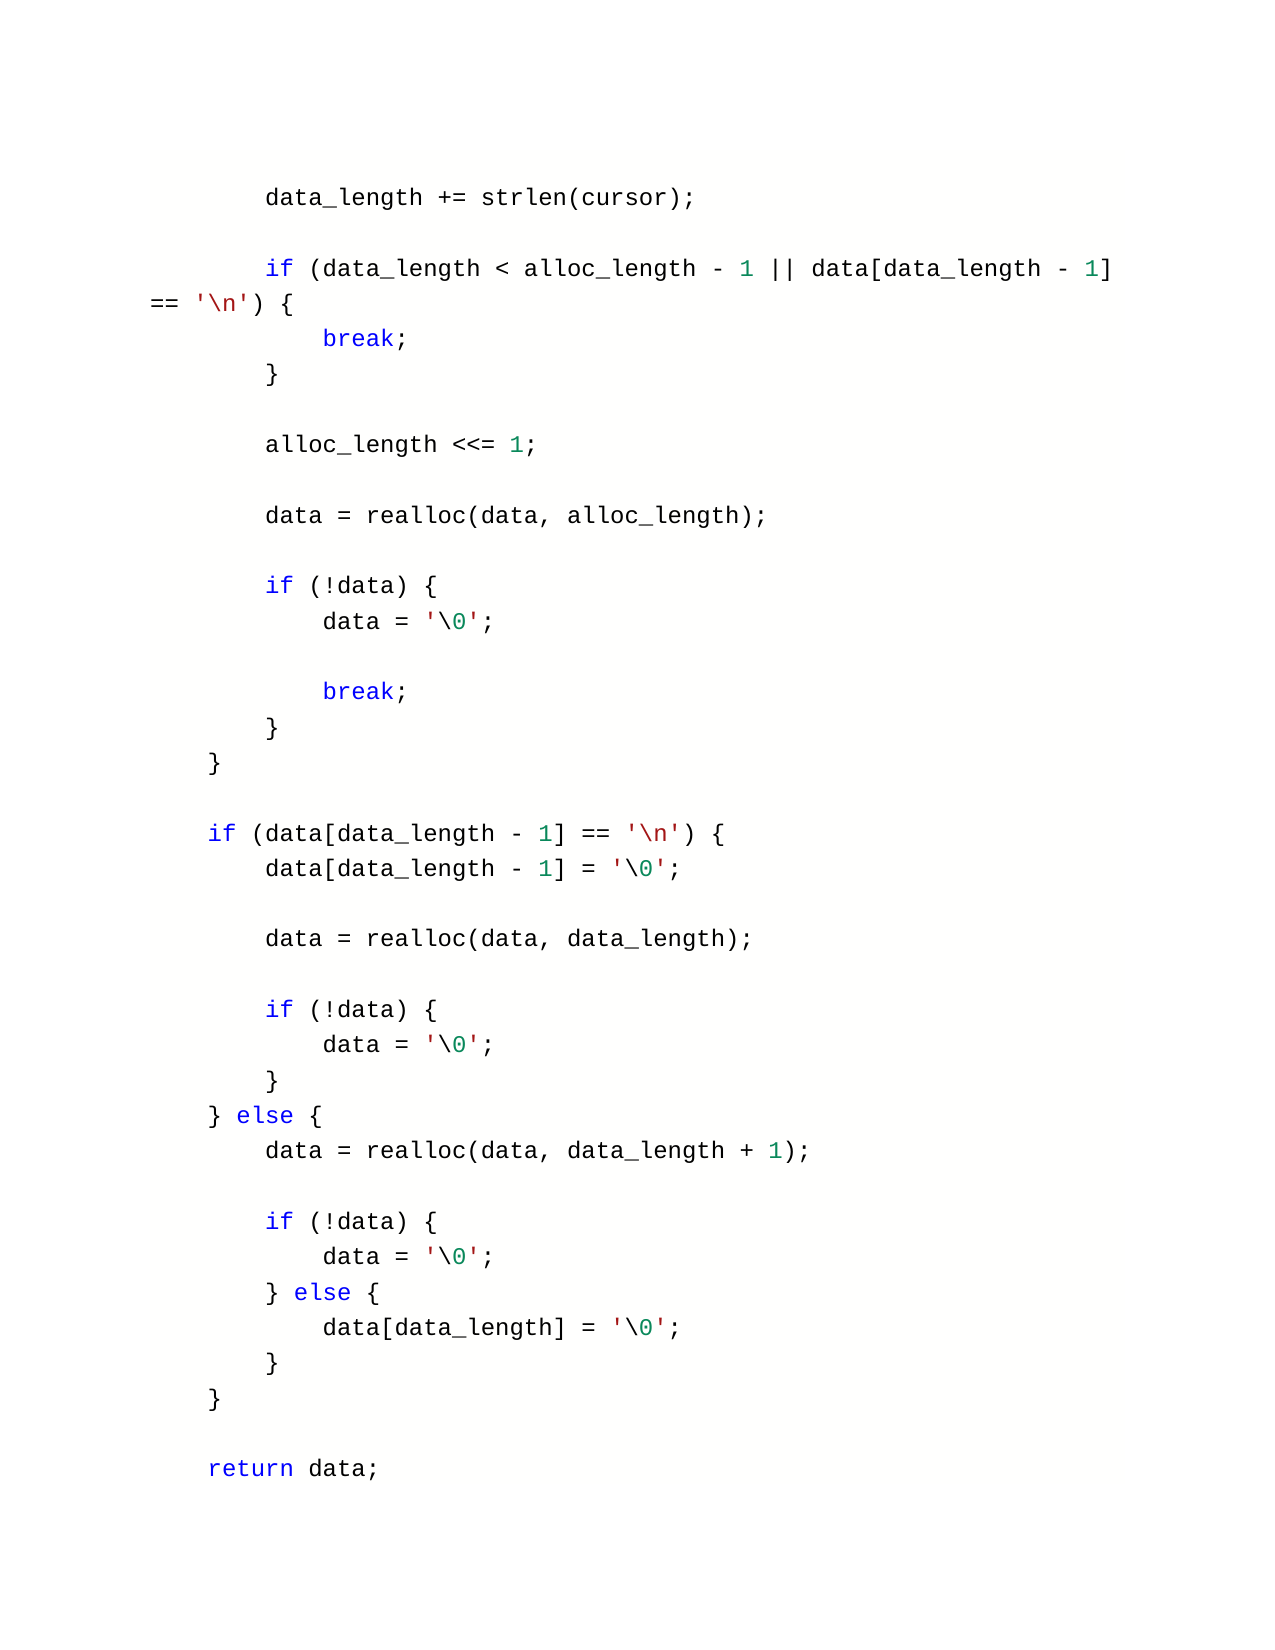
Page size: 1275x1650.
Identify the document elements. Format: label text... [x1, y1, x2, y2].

text break; [150, 680, 1125, 707]
text } [150, 1351, 1125, 1378]
text } [150, 715, 1125, 742]
text if (!data) { [150, 574, 1125, 601]
text data = '\0'; [150, 609, 1125, 636]
text if (!data) { [150, 997, 1125, 1025]
text if (data[data_length - 1] == '\n') { [150, 821, 1125, 848]
text } [150, 1068, 1125, 1095]
text data_length += strlen(cursor); [150, 185, 1125, 212]
text data = '\0'; [150, 1033, 1125, 1060]
text data = realloc(data, data_length + 1); [150, 1139, 1125, 1166]
text data = '\0'; [150, 1245, 1125, 1272]
text data[data_length - 1] = '\0'; [150, 856, 1125, 883]
text } else { [150, 1103, 1125, 1131]
text } [150, 1386, 1125, 1413]
text data[data_length] = '\0'; [150, 1315, 1125, 1342]
text data = realloc(data, data_length); [150, 927, 1125, 954]
text } [150, 750, 1125, 777]
text if (!data) { [150, 1209, 1125, 1237]
text } else { [150, 1280, 1125, 1307]
text if (data_length < alloc_length - 1 || data[data_length - 1] == '\n') { [150, 256, 1125, 318]
text data = realloc(data, alloc_length); [150, 503, 1125, 530]
text } [150, 362, 1125, 389]
text alloc_length <<= 1; [150, 432, 1125, 460]
text return data; [150, 1457, 1125, 1484]
text break; [150, 327, 1125, 354]
